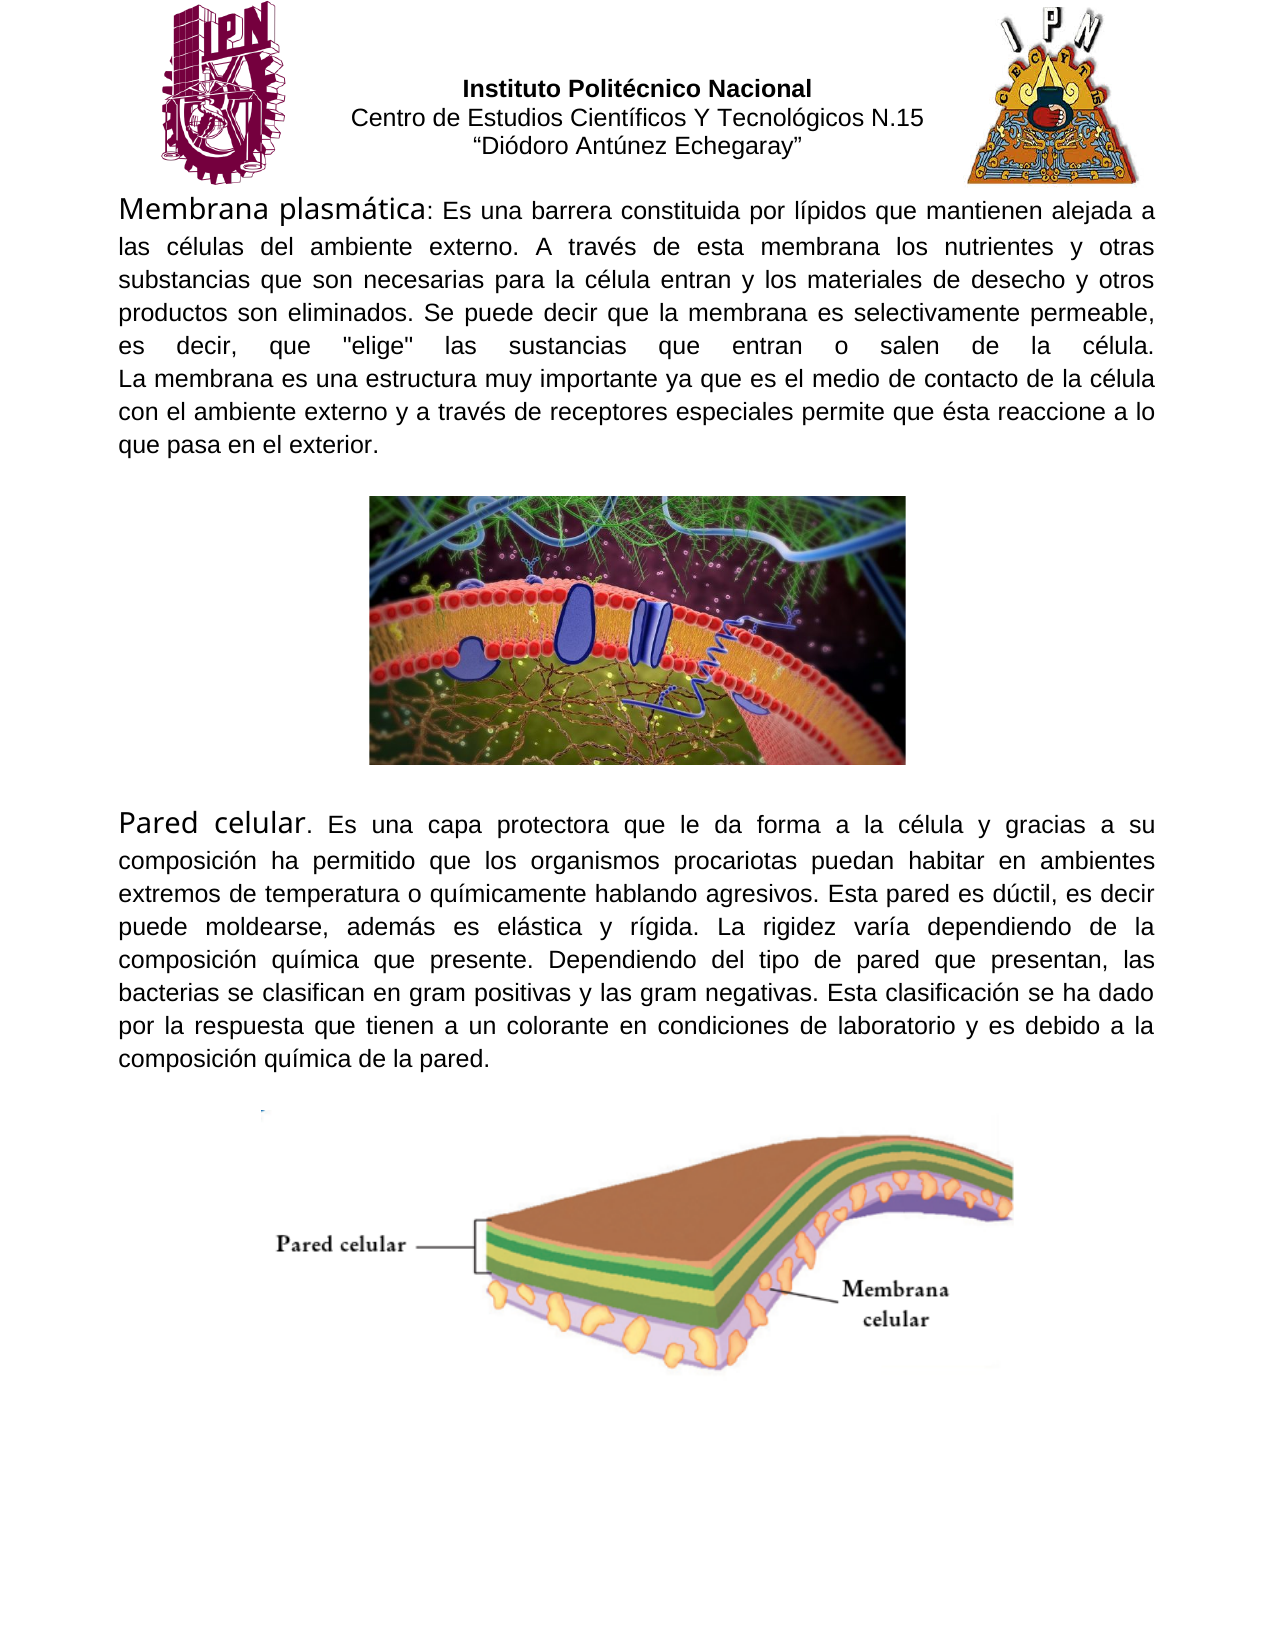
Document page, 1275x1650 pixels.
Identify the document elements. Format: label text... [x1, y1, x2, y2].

picture [261, 1110, 1014, 1381]
text Pared celular. Es una capa protectora que le da forma a la célula y gracias a su composición ha permitido que los organismos procariotas puedan habitar en ambientes extremos de temperatura o químicamente hablando agresivos. Esta pared es dúctil, es decir puede moldearse, además es elástica y rígida. La rigidez varía dependiendo de la composición química que presente. Dependiendo del tipo de pared que presentan, las bacterias se clasifican en gram positivas y las gram negativas. Esta clasificación se ha dado por la respuesta que tienen a un colorante en condiciones de laboratorio y es debido a la composición química de la pared. [118, 802, 1157, 1073]
picture [124, 0, 326, 188]
picture [369, 496, 906, 765]
text Membrana plasmática: Es una barrera constituida por lípidos que mantienen alejada a las células del ambiente externo. A través de esta membrana los nutrientes y otras substancias que son necesarias para la célula entran y los materiales de desecho y otros productos son eliminados. Se puede decir que la membrana es selectivamente permeable, es decir, que "elige" las sustancias que entran o salen de la célula. La membrana es una estructura muy importante ya que es el medio de contacto de la célula con el ambiente externo y a través de receptores especiales permite que ésta reaccione a lo que pasa en el exterior. [118, 188, 1157, 459]
picture [963, 7, 1144, 188]
